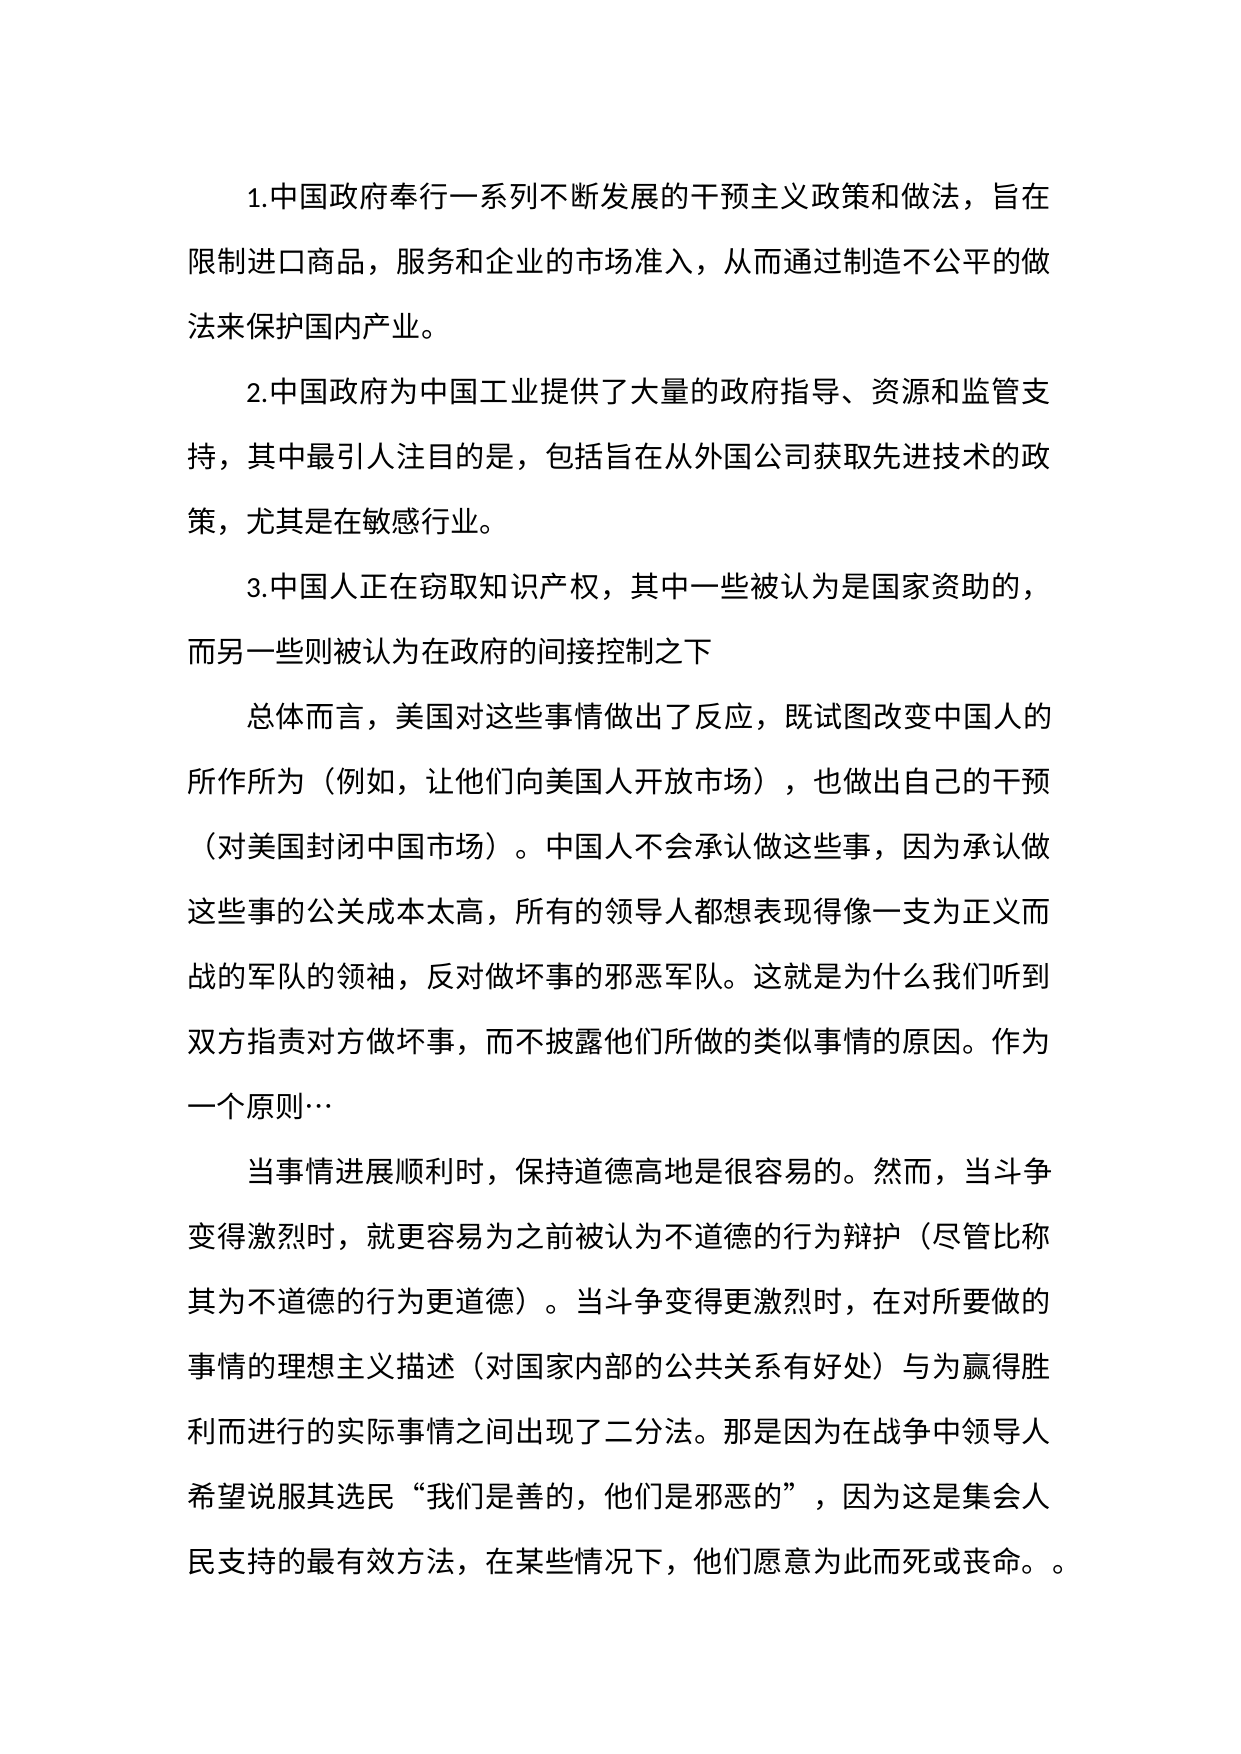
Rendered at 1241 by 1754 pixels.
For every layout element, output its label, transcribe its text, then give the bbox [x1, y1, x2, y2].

text 2.中国政府为中国工业提供了大量的政府指导、资源和监管支持，其中最引人注目的是，包括旨在从外国公司获取先进技术的政策，尤其是在敏感行业。 [187, 357, 1053, 552]
text 总体而言，美国对这些事情做出了反应，既试图改变中国人的所作所为（例如，让他们向美国人开放市场），也做出自己的干预（对美国封闭中国市场）。中国人不会承认做这些事，因为承认做这些事的公关成本太高，所有的领导人都想表现得像一支为正义而战的军队的领袖，反对做坏事的邪恶军队。这就是为什么我们听到双方指责对方做坏事，而不披露他们所做的类似事情的原因。作为一个原则… [187, 682, 1053, 1137]
text 1.中国政府奉行一系列不断发展的干预主义政策和做法，旨在限制进口商品，服务和企业的市场准入，从而通过制造不公平的做法来保护国内产业。 [187, 162, 1053, 357]
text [187, 1137, 1053, 1592]
text 3.中国人正在窃取知识产权，其中一些被认为是国家资助的，而另一些则被认为在政府的间接控制之下 [187, 552, 1053, 682]
